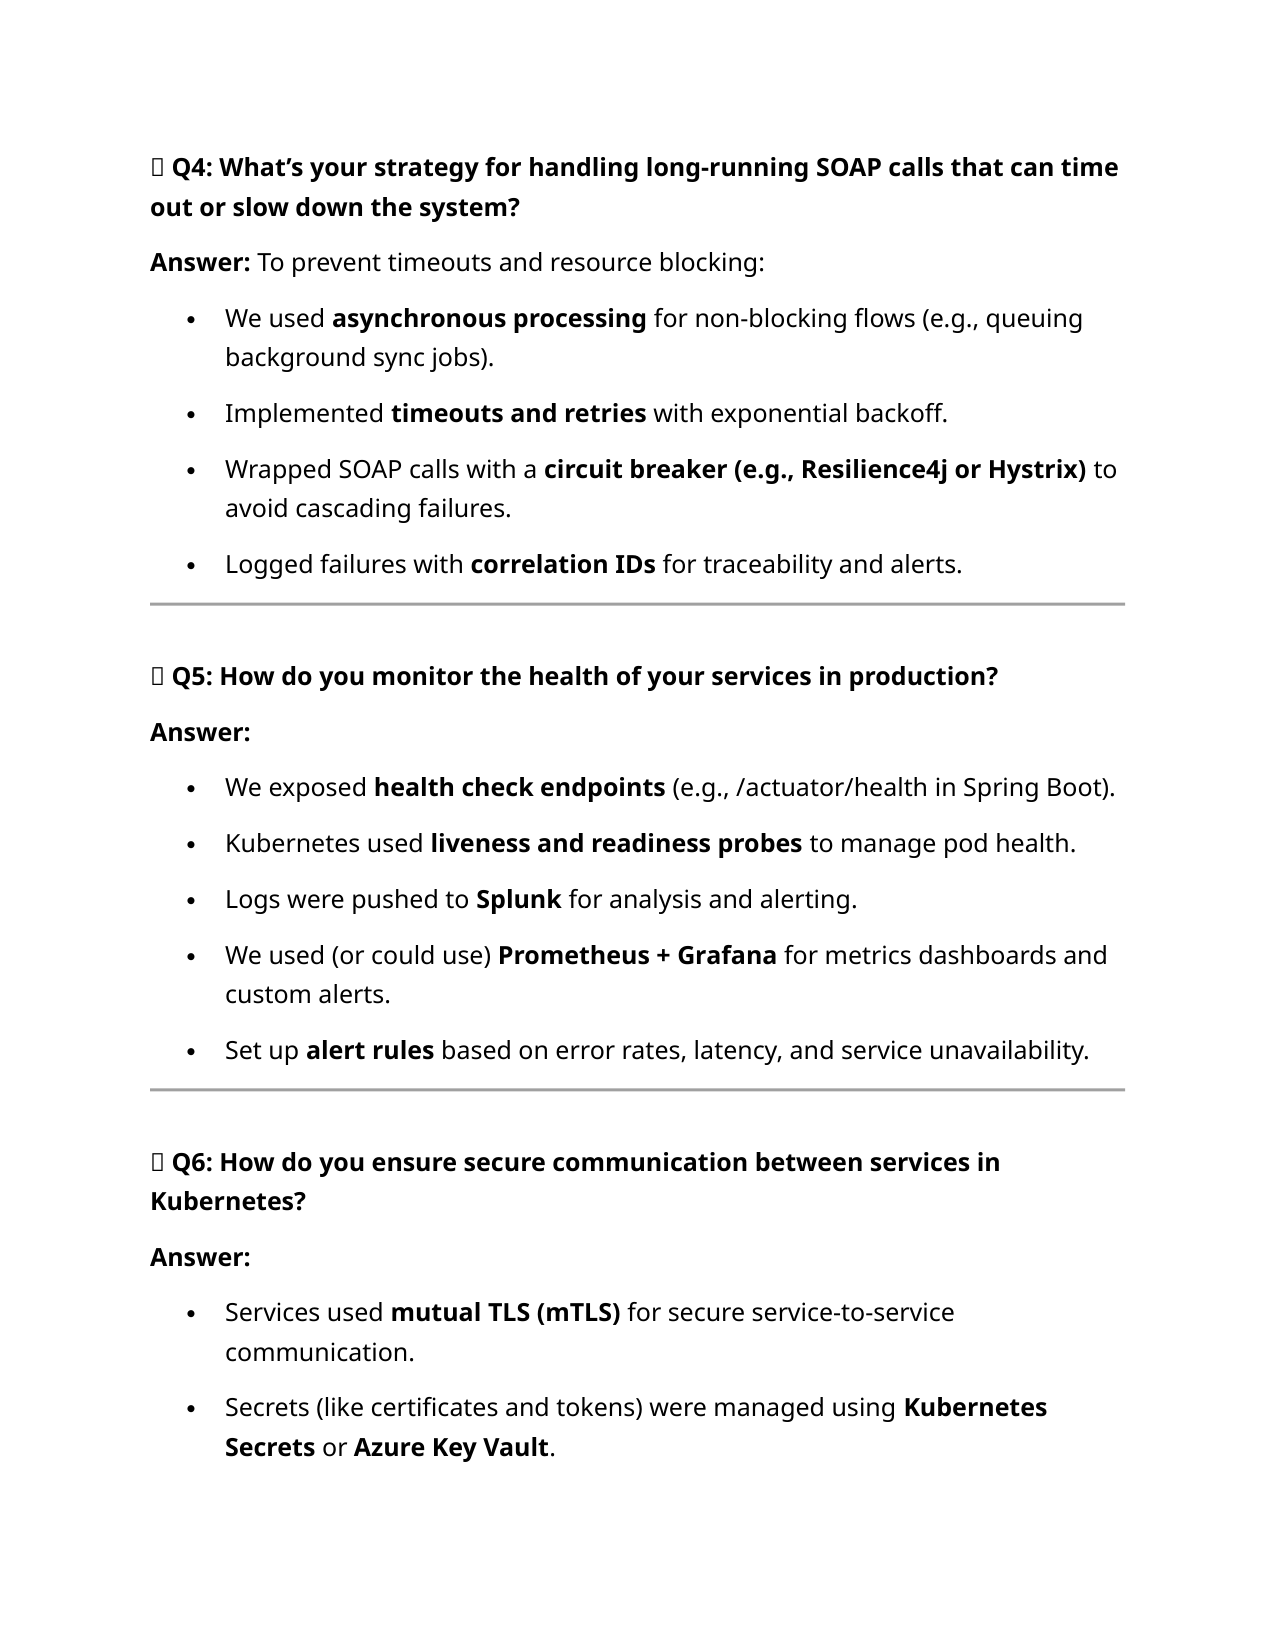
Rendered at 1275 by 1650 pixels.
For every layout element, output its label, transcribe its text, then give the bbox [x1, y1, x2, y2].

list Set up alert rules based on error rates, latency, and service unavailability. [187, 1032, 1125, 1067]
list Secrets (like certificates and tokens) were managed using Kubernetes Secrets or Azure Key Vault. [187, 1390, 1125, 1463]
list We used asynchronous processing for non-blocking flows (e.g., queuing background sync jobs). [187, 301, 1125, 374]
text 💬 Q4: What’s your strategy for handling long-running SOAP calls that can time out or slow down the system? [150, 150, 1125, 223]
list We exposed health check endpoints (e.g., /actuator/health in Spring Boot). [187, 770, 1125, 804]
list Services used mutual TLS (mTLS) for secure service-to-service communication. [187, 1295, 1125, 1368]
list Implemented timeouts and retries with exponential backoff. [187, 396, 1125, 430]
list Kubernetes used liveness and readiness probes to manage pod health. [187, 826, 1125, 860]
text 💬 Q6: How do you ensure secure communication between services in Kubernetes? [150, 1144, 1125, 1217]
text Answer: [150, 714, 1125, 748]
text Answer: [150, 1239, 1125, 1273]
text Answer: To prevent timeouts and resource blocking: [150, 245, 1125, 279]
list We used (or could use) Prometheus + Grafana for metrics dashboards and custom alerts. [187, 937, 1125, 1011]
list Logged failures with correlation IDs for traceability and alerts. [187, 547, 1125, 581]
text 💬 Q5: How do you monitor the health of your services in production? [150, 658, 1125, 692]
list Logs were pushed to Splunk for analysis and alerting. [187, 882, 1125, 916]
list Wrapped SOAP calls with a circuit breaker (e.g., Resilience4j or Hystrix) to avoid cascading failures. [187, 452, 1125, 525]
